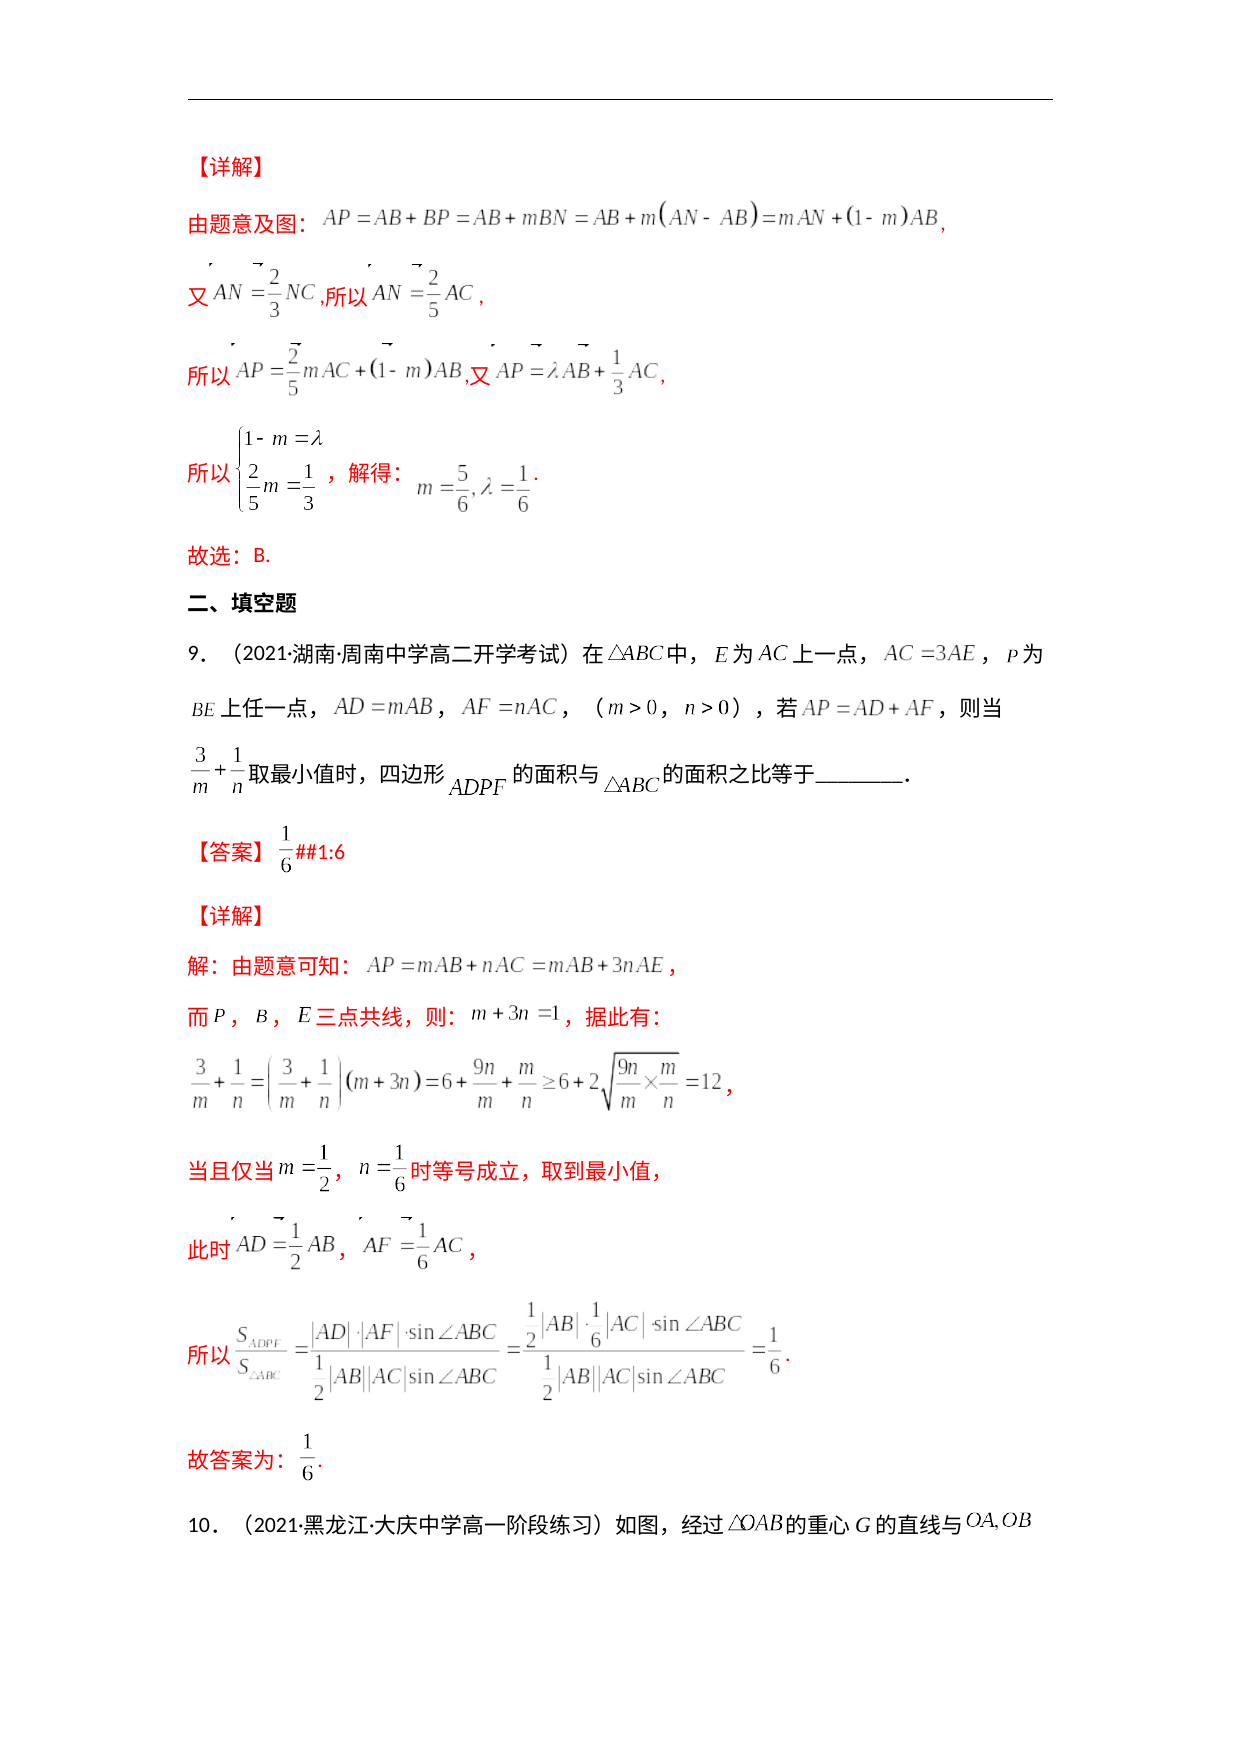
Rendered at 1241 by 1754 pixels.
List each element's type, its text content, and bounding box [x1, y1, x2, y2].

text 故答案为：. [187, 1428, 1053, 1491]
text 所以，解得：. [187, 422, 1053, 523]
text 又,所以, [187, 263, 1053, 327]
text 【答案】##1:6 [187, 820, 1053, 883]
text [187, 1507, 1053, 1542]
text 此时，， [187, 1217, 1053, 1280]
text ， [187, 1047, 1053, 1122]
text 所以. [187, 1296, 1053, 1412]
text 二、填空题 [187, 586, 1053, 618]
text 当且仅当，时等号成立，取到最小值， [187, 1138, 1053, 1201]
text 解：由题意可知：， [187, 946, 1053, 984]
text 由题意及图：, [187, 197, 1053, 248]
text 【详解】 [187, 899, 1053, 930]
text 【详解】 [187, 150, 1053, 182]
text 所以,又, [187, 343, 1053, 406]
text 而，，三点共线，则：，据此有： [187, 1000, 1053, 1032]
text 9．（2021·湖南·周南中学高二开学考试）在中，为上一点，，为上任一点，，，（，），若，则当取最小值时，四边形的面积与的面积之比等于________． [187, 634, 1053, 804]
text 故选：B. [187, 539, 1053, 571]
